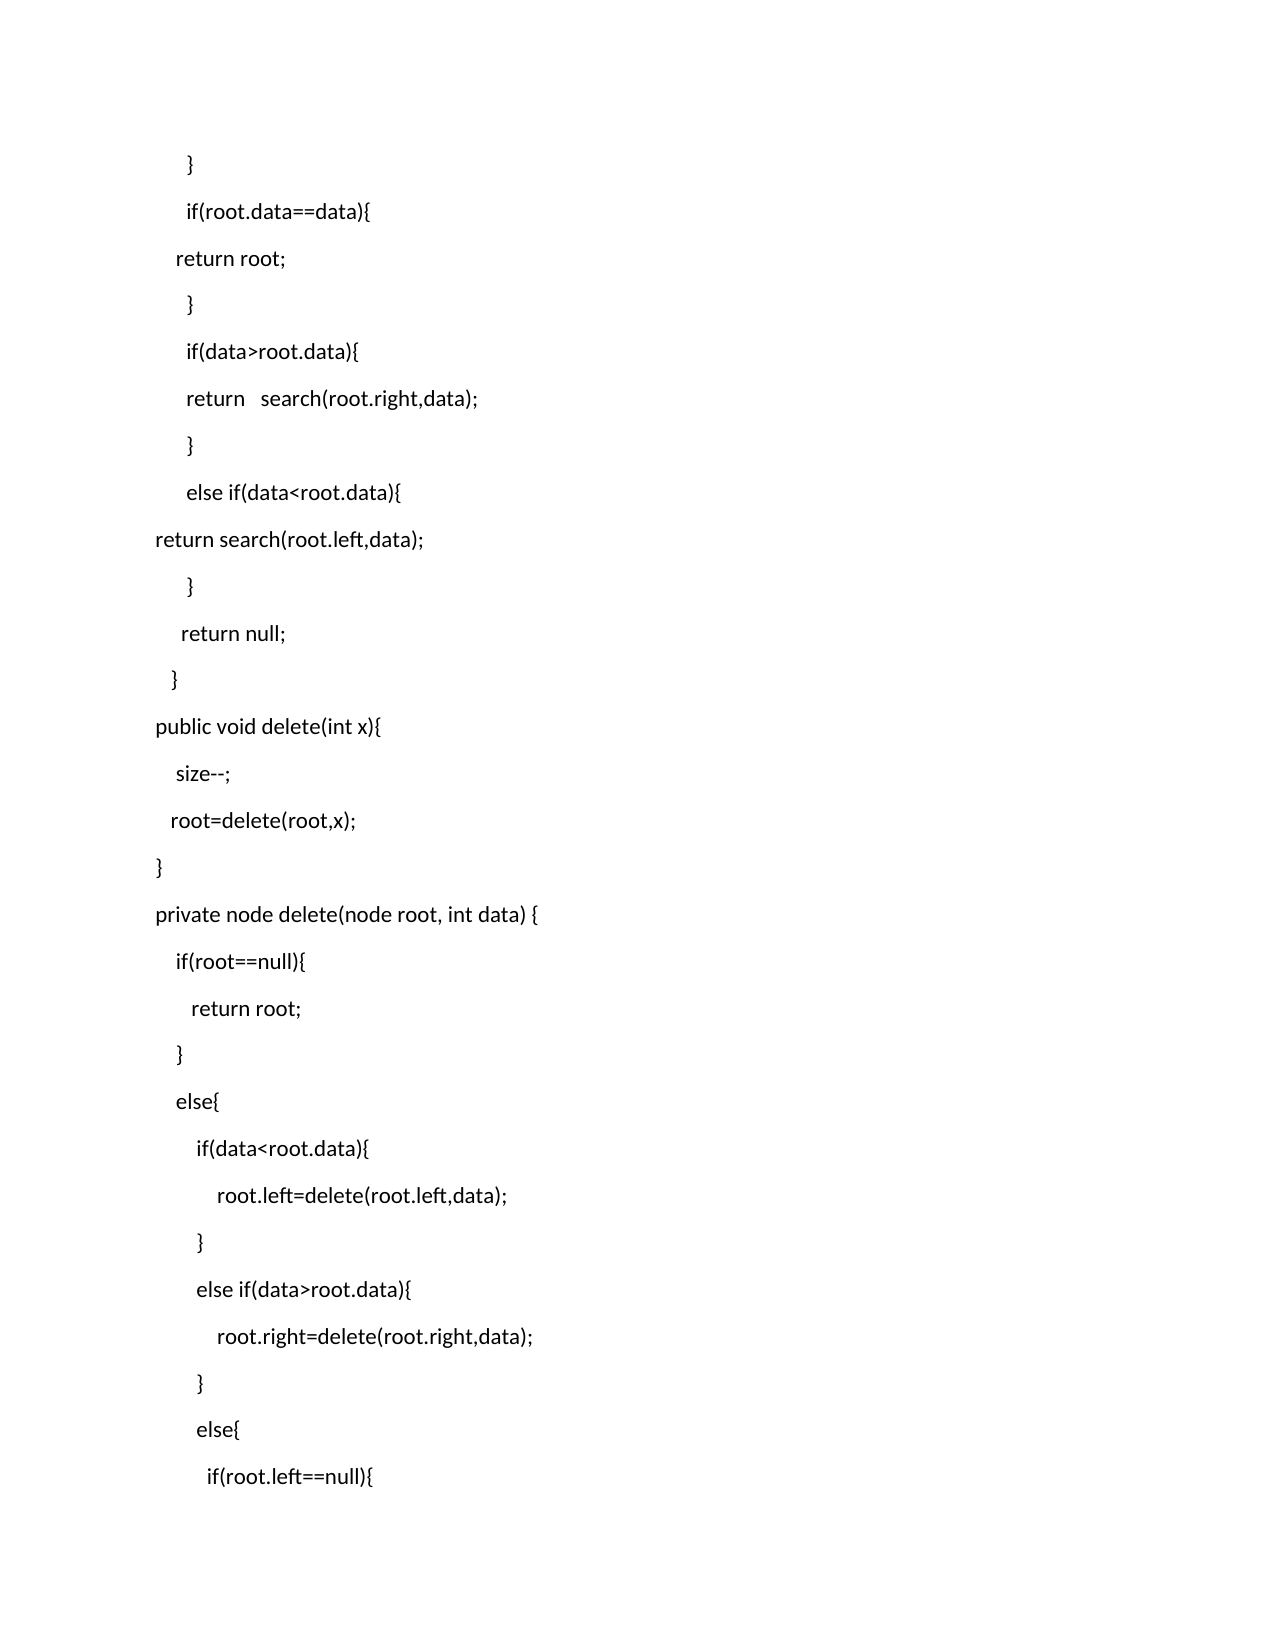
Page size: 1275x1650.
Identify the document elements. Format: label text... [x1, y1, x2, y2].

text else if(data<root.data){ [150, 478, 1125, 506]
text root.left=delete(root.left,data); [150, 1181, 1125, 1209]
text return null; [150, 619, 1125, 647]
text if(root.left==null){ [150, 1462, 1125, 1491]
text } [150, 666, 1125, 694]
text } [150, 853, 1125, 881]
text return root; [150, 994, 1125, 1022]
text public void delete(int x){ [150, 712, 1125, 741]
text } [150, 150, 1125, 178]
text root.right=delete(root.right,data); [150, 1322, 1125, 1350]
text } [150, 431, 1125, 459]
text else if(data>root.data){ [150, 1275, 1125, 1303]
text } [150, 291, 1125, 319]
text if(root==null){ [150, 947, 1125, 975]
text private node delete(node root, int data) { [150, 900, 1125, 928]
text } [150, 1041, 1125, 1069]
text if(root.data==data){ [150, 197, 1125, 225]
text return search(root.right,data); [150, 384, 1125, 412]
text return root; [150, 244, 1125, 272]
text else{ [150, 1087, 1125, 1116]
text size--; [150, 759, 1125, 787]
text } [150, 572, 1125, 600]
text } [150, 1369, 1125, 1397]
text root=delete(root,x); [150, 806, 1125, 834]
text return search(root.left,data); [150, 525, 1125, 553]
text if(data>root.data){ [150, 337, 1125, 366]
text if(data<root.data){ [150, 1134, 1125, 1162]
text } [150, 1228, 1125, 1256]
text else{ [150, 1416, 1125, 1444]
